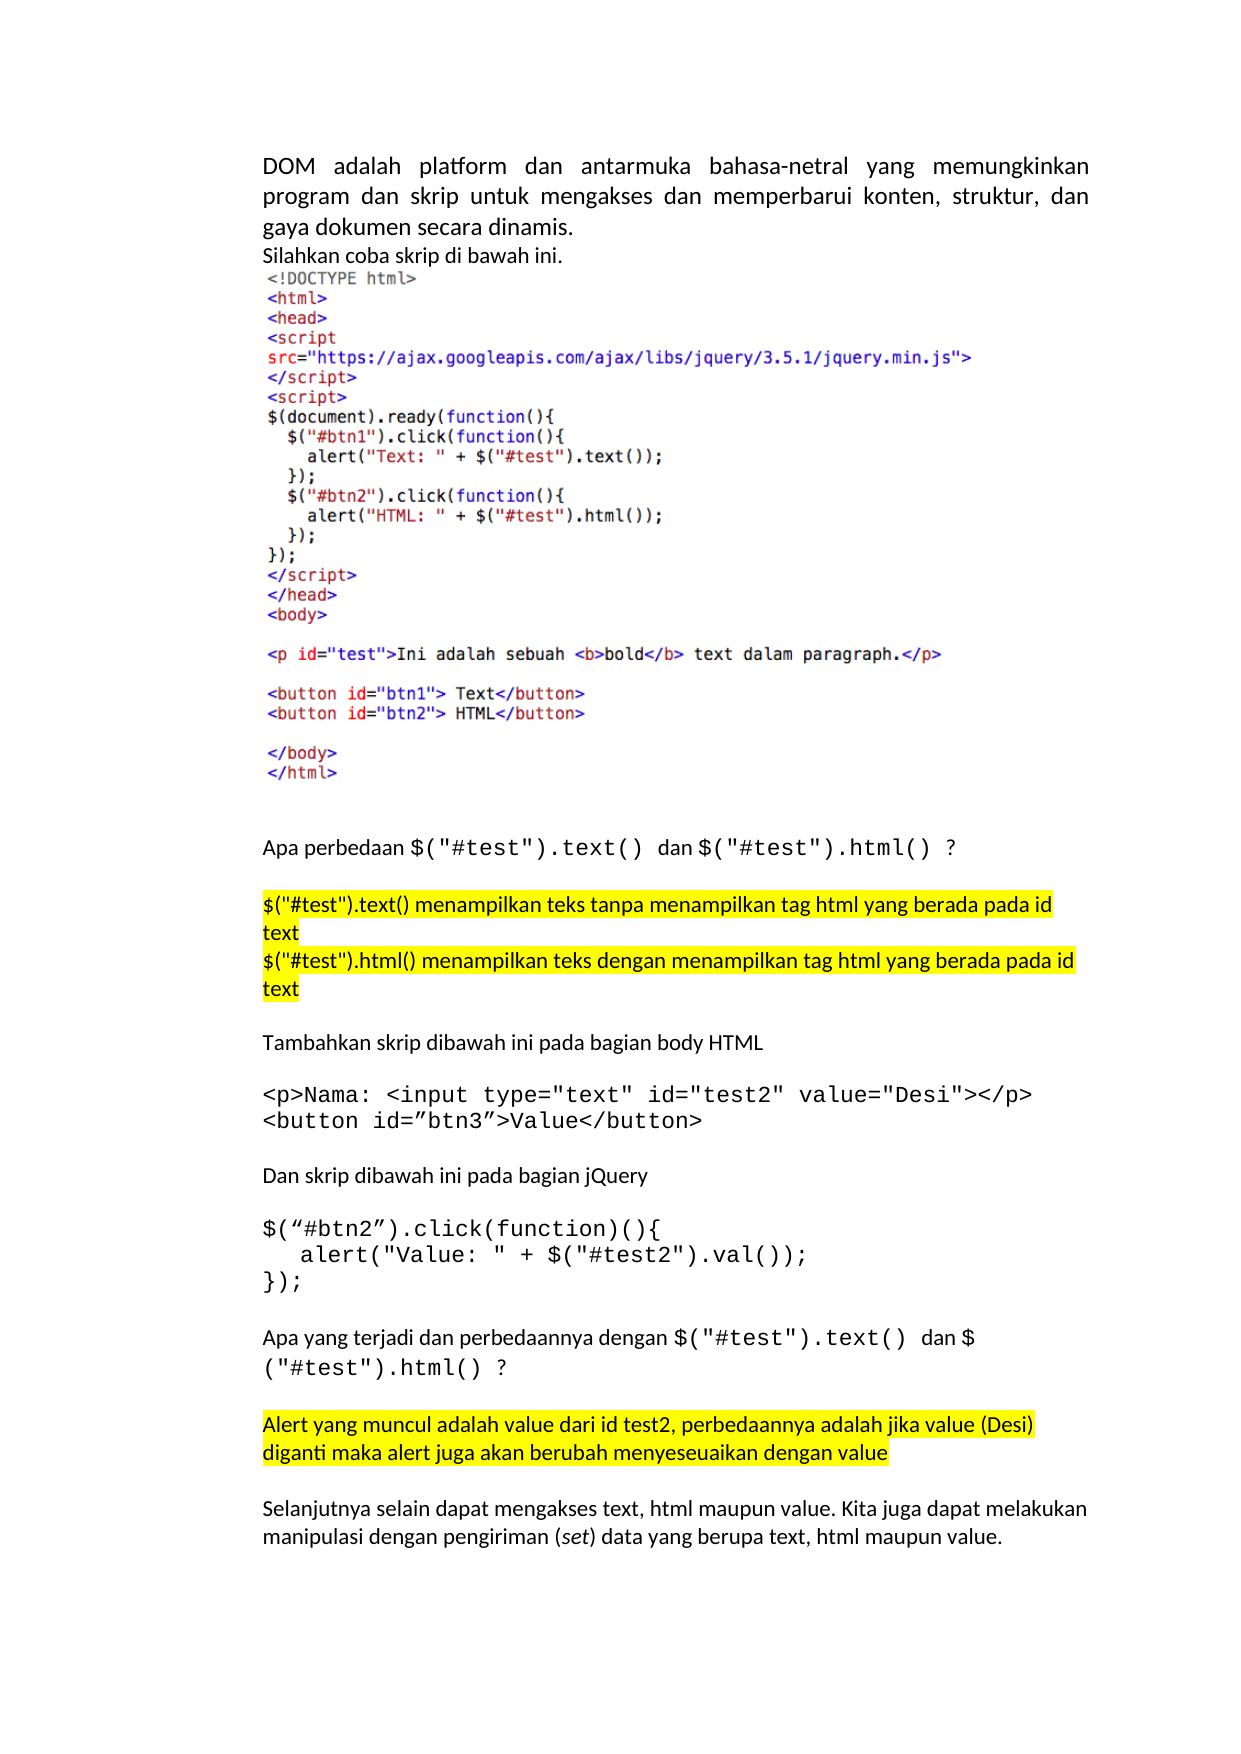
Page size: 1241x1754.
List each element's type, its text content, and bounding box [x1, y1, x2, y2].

list DOM adalah platform dan antarmuka bahasa-netral yang memungkinkan program dan skrip untuk mengakses dan memperbarui konten, struktur, dan gaya dokumen secara dinamis. [262, 150, 1090, 242]
list <button id=”btn3”>Value</button> [262, 1110, 1090, 1136]
list Tambahkan skrip dibawah ini pada bagian body HTML [262, 1028, 1090, 1056]
list Selanjutnya selain dapat mengakses text, html maupun value. Kita juga dapat melakukan manipulasi dengan pengiriman (set) data yang berupa text, html maupun value. [262, 1494, 1090, 1550]
picture [262, 269, 1005, 805]
list Apa perbedaan $("#test").text() dan $("#test").html() ? [262, 833, 1090, 862]
list Silahkan coba skrip di bawah ini. [262, 242, 1090, 269]
list <p>Nama: <input type="text" id="test2" value="Desi"></p> [262, 1084, 1090, 1110]
list Apa yang terjadi dan perbedaannya dengan $("#test").text() dan $("#test").html() ? [262, 1323, 1090, 1382]
list Dan skrip dibawah ini pada bagian jQuery [262, 1162, 1090, 1190]
list }); [262, 1269, 1090, 1296]
list $("#test").html() menampilkan teks dengan menampilkan tag html yang berada pada id text [299, 946, 1090, 1002]
list Alert yang muncul adalah value dari id test2, perbedaannya adalah jika value (Desi) diganti maka alert juga akan berubah menyeseuaikan dengan value [889, 1410, 1090, 1466]
list $("#test").text() menampilkan teks tanpa menampilkan tag html yang berada pada id text [299, 890, 1090, 946]
list $(“#btn2”).click(function)(){ [262, 1218, 1090, 1244]
list alert("Value: " + $("#test2").val()); [262, 1244, 1090, 1269]
